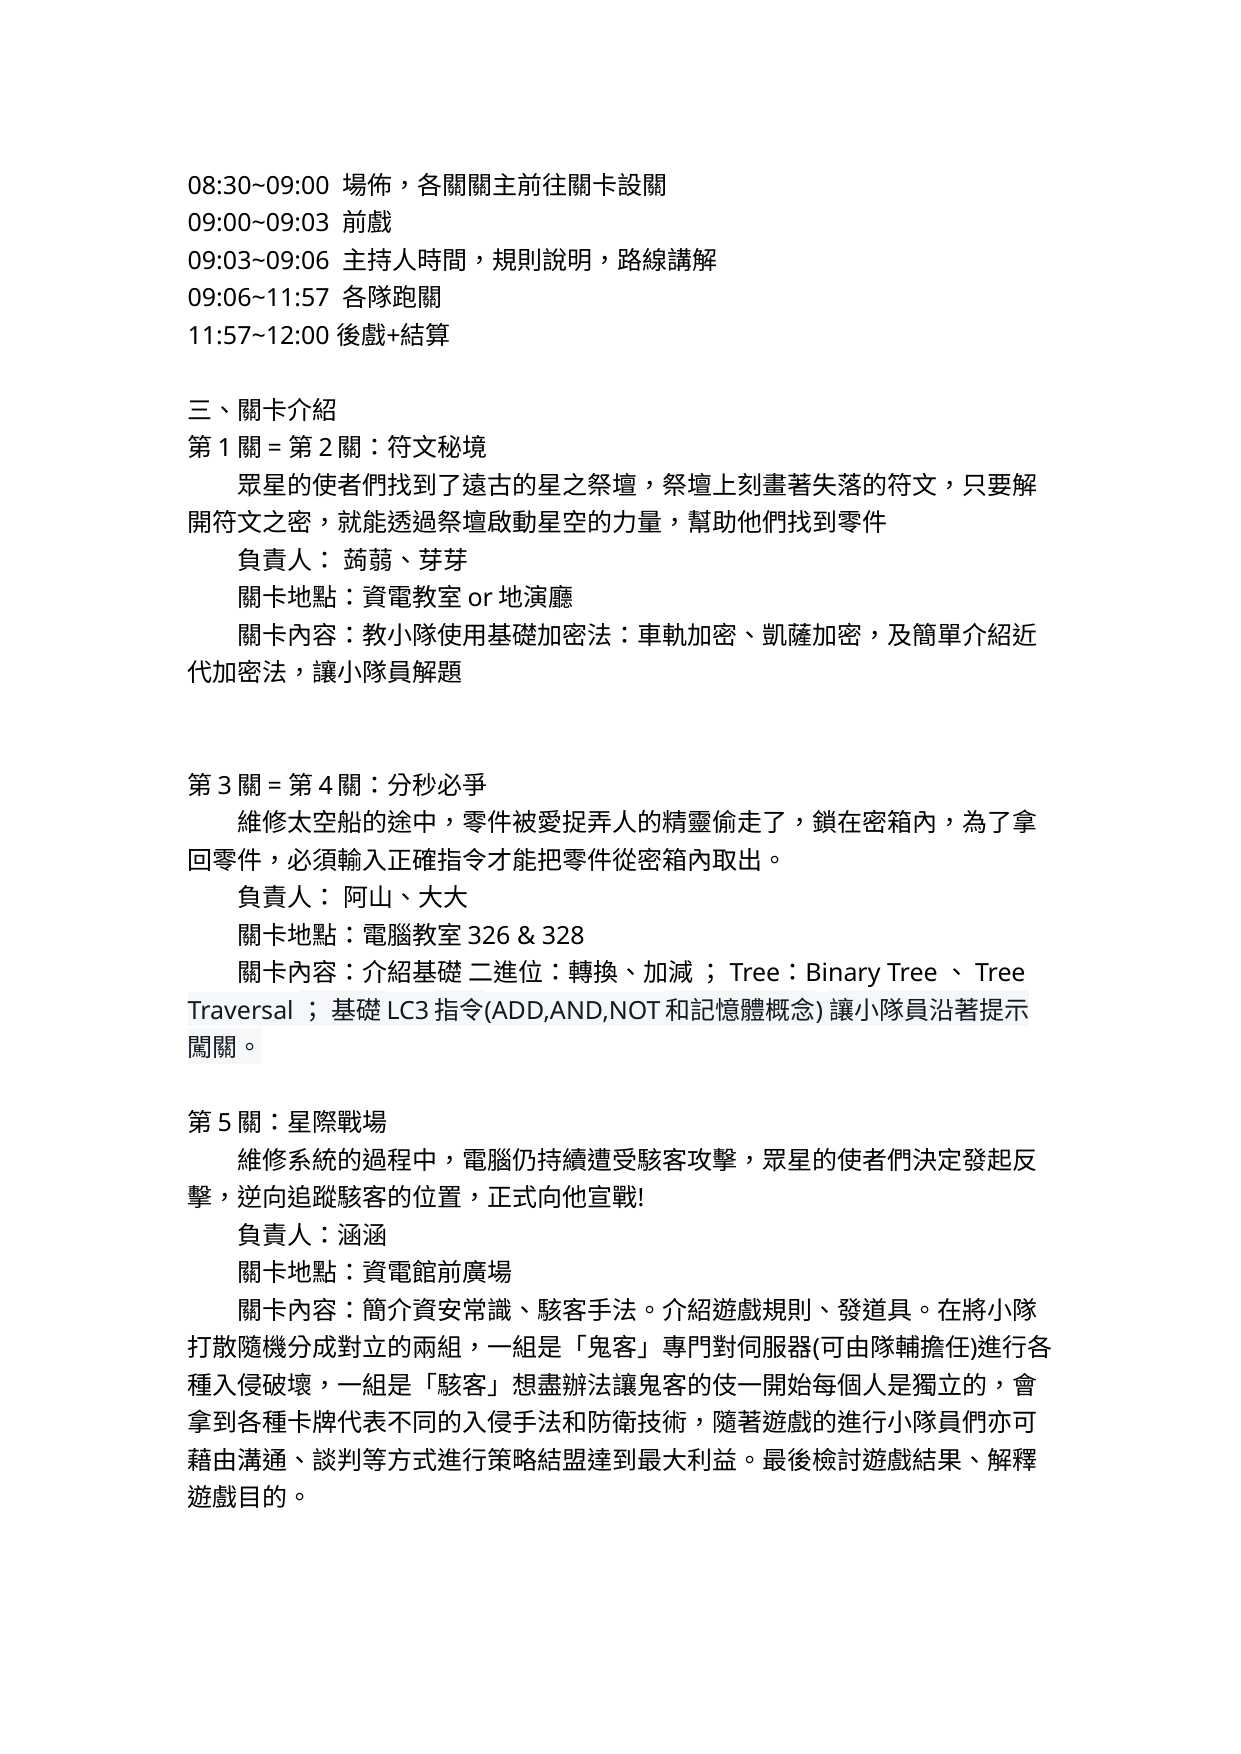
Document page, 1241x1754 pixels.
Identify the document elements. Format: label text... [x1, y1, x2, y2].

text 09:00~09:03 前戲 [187, 202, 1053, 239]
text 負責人： 蒟蒻、芽芽 [187, 539, 1053, 577]
text 維修太空船的途中，零件被愛捉弄人的精靈偷走了，鎖在密箱內，為了拿回零件，必須輸入正確指令才能把零件從密箱內取出。 [187, 802, 1053, 877]
text 關卡地點：電腦教室326 & 328 [187, 914, 1053, 952]
text 負責人： 阿山、大大 [187, 877, 1053, 914]
text 關卡地點：資電館前廣場 [187, 1252, 1053, 1289]
text 關卡內容：簡介資安常識、駭客手法。介紹遊戲規則、發道具。在將小隊打散隨機分成對立的兩組，一組是「鬼客」專門對伺服器(可由隊輔擔任)進行各種入侵破壞，一組是「駭客」想盡辦法讓鬼客的伎一開始每個人是獨立的，會拿到各種卡牌代表不同的入侵手法和防衛技術，隨著遊戲的進行小隊員們亦可藉由溝通、談判等方式進行策略結盟達到最大利益。最後檢討遊戲結果、解釋遊戲目的。 [187, 1289, 1053, 1514]
text 09:03~09:06 主持人時間，規則說明，路線講解 [187, 239, 1053, 277]
text 09:06~11:57 各隊跑關 [187, 277, 1053, 314]
text 關卡地點：資電教室or地演廳 [187, 577, 1053, 614]
text 維修系統的過程中，電腦仍持續遭受駭客攻擊，眾星的使者們決定發起反擊，逆向追蹤駭客的位置，正式向他宣戰! [187, 1139, 1053, 1214]
text 關卡內容：教小隊使用基礎加密法：車軌加密、凱薩加密，及簡單介紹近代加密法，讓小隊員解題 [187, 614, 1053, 689]
text 眾星的使者們找到了遠古的星之祭壇，祭壇上刻畫著失落的符文，只要解開符文之密，就能透過祭壇啟動星空的力量，幫助他們找到零件 [187, 464, 1053, 539]
text 第5關：星際戰場 [187, 1102, 1053, 1139]
text 11:57~12:00 後戲+結算 [187, 314, 1053, 352]
text 關卡內容：介紹基礎 二進位：轉換、加減 ； Tree：Binary Tree 、 Tree Traversal ； 基礎 LC3指令(ADD,AND,NOT和記憶體概念) 讓小隊員沿著提示闖關。 [187, 952, 1053, 1064]
text 第3關 = 第4關：分秒必爭 [187, 764, 1053, 802]
text 三、關卡介紹 第1關 = 第2關：符文秘境 [187, 389, 1053, 464]
text 負責人：涵涵 [187, 1214, 1053, 1252]
text 08:30~09:00 場佈，各關關主前往關卡設關 [187, 164, 1053, 202]
